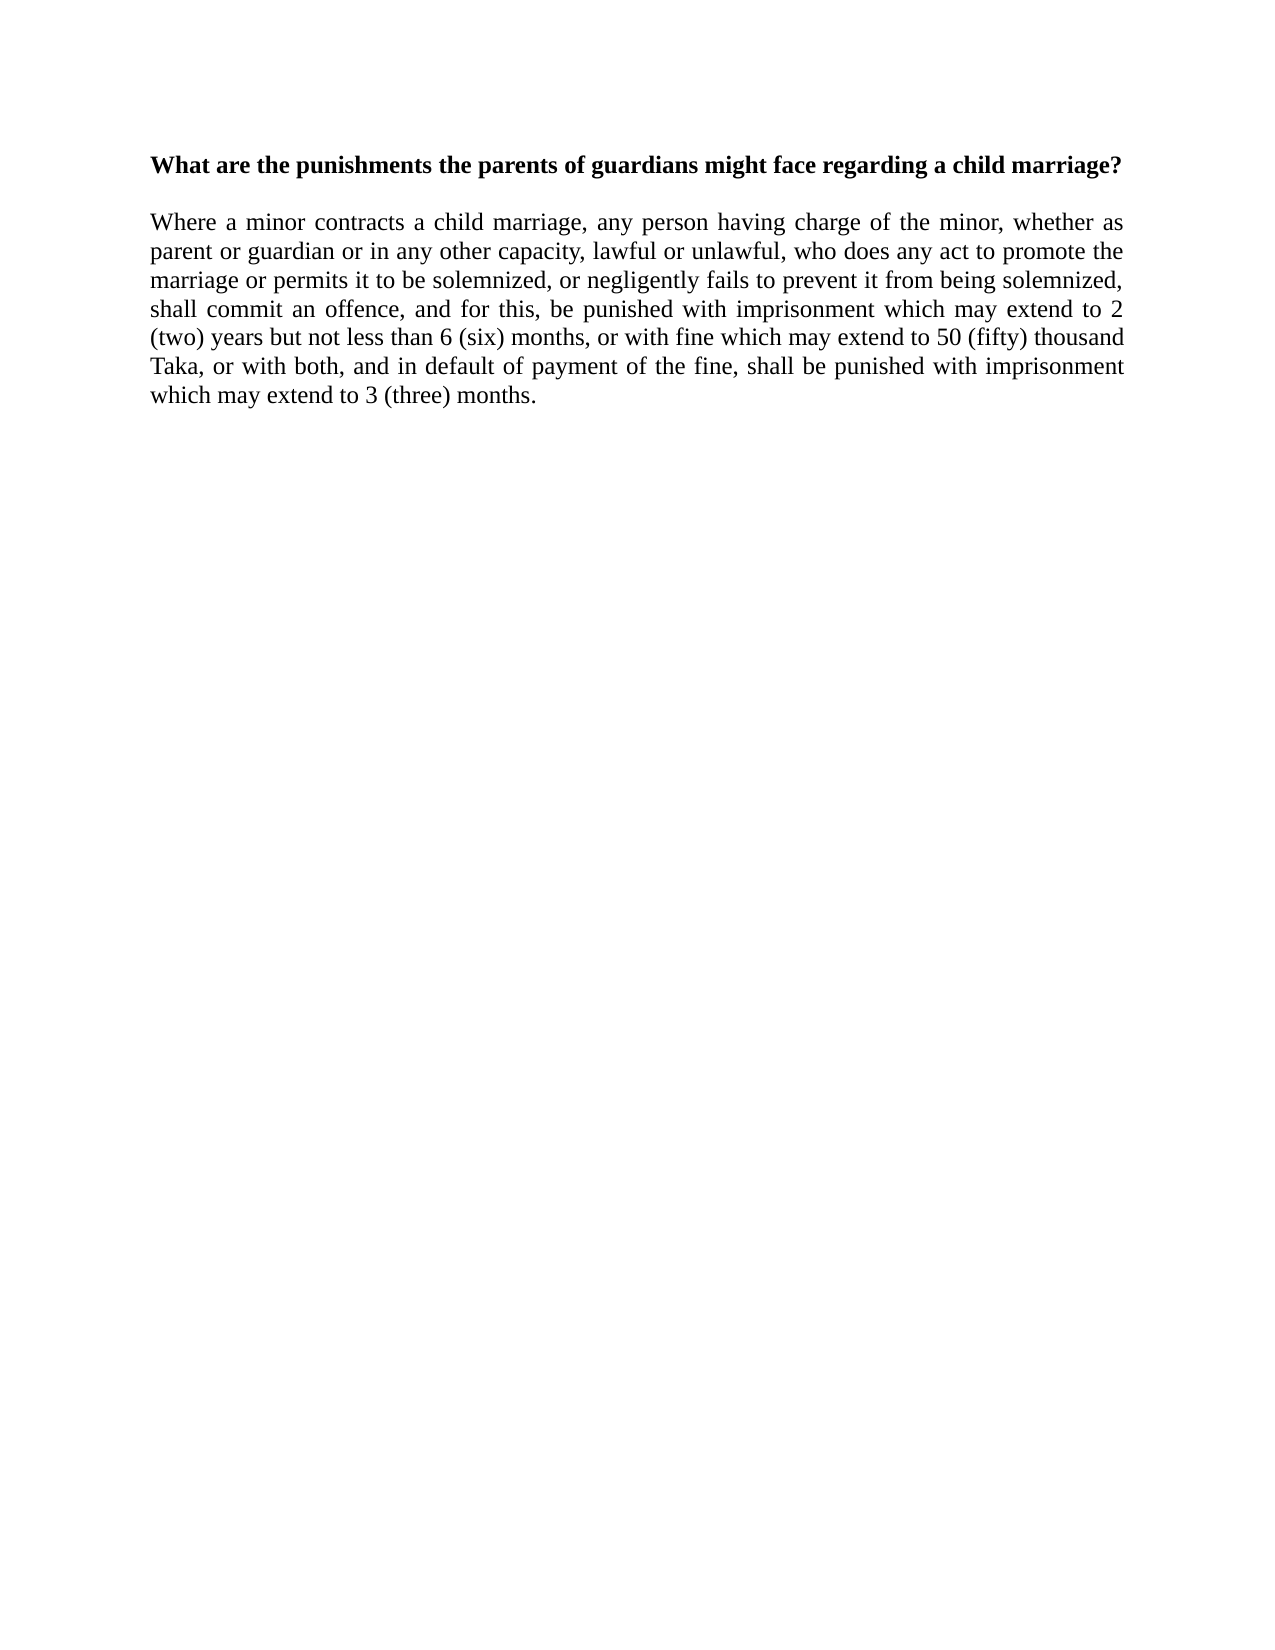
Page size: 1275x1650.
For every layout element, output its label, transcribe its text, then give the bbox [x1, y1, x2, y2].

text Where a minor contracts a child marriage, any person having charge of the minor, whether as parent or guardian or in any other capacity, lawful or unlawful, who does any act to promote the marriage or permits it to be solemnized, or negligently fails to prevent it from being solemnized, shall commit an offence, and for this, be punished with imprisonment which may extend to 2 (two) years but not less than 6 (six) months, or with fine which may extend to 50 (fifty) thousand Taka, or with both, and in default of payment of the fine, shall be punished with imprisonment which may extend to 3 (three) months. [150, 207, 1125, 409]
text What are the punishments the parents of guardians might face regarding a child marriage? [150, 150, 1125, 179]
